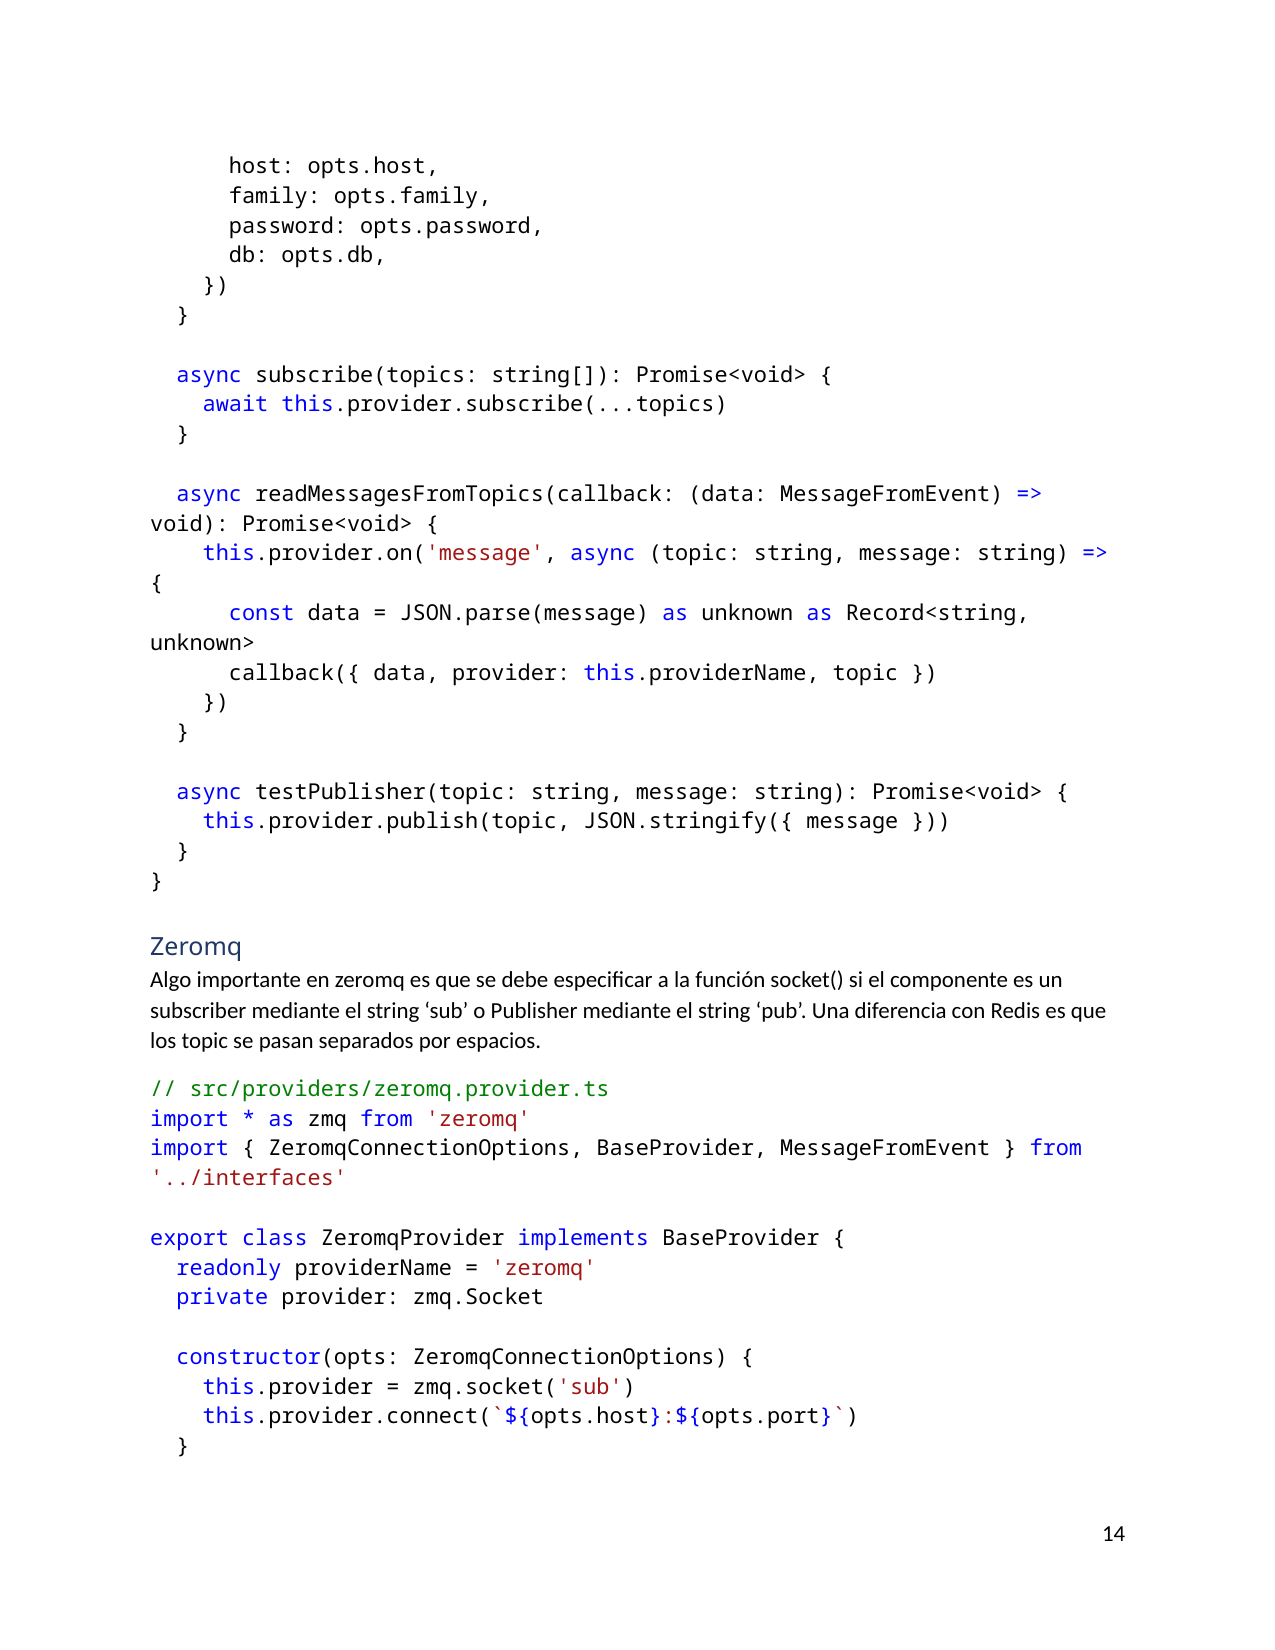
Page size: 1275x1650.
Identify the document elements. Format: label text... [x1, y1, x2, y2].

text // src/providers/zeromq.provider.ts [150, 1073, 1125, 1103]
text db: opts.db, [150, 239, 1125, 269]
text readonly providerName = 'zeromq' [150, 1252, 1125, 1281]
text async readMessagesFromTopics(callback: (data: MessageFromEvent) => void): Promise<void> { [150, 478, 1125, 537]
text import { ZeromqConnectionOptions, BaseProvider, MessageFromEvent } from '../interfaces' [150, 1132, 1125, 1192]
text password: opts.password, [150, 209, 1125, 239]
text } [150, 418, 1125, 448]
text async testPublisher(topic: string, message: string): Promise<void> { [150, 776, 1125, 805]
text this.provider.connect(`${opts.host}:${opts.port}`) [150, 1401, 1125, 1430]
text constructor(opts: ZeromqConnectionOptions) { [150, 1341, 1125, 1371]
text host: opts.host, [150, 150, 1125, 180]
text } [150, 865, 1125, 895]
text }) [150, 269, 1125, 299]
text this.provider = zmq.socket('sub') [150, 1371, 1125, 1401]
text Algo importante en zeromq es que se debe especificar a la función socket() si el componente es un subscriber mediante el string ‘sub’ o Publisher mediante el string ‘pub’. Una diferencia con Redis es que los topic se pasan separados por espacios. [150, 966, 1125, 1054]
subtitle Zeromq [150, 929, 1125, 963]
text async subscribe(topics: string[]): Promise<void> { [150, 358, 1125, 388]
text callback({ data, provider: this.providerName, topic }) [150, 656, 1125, 686]
text private provider: zmq.Socket [150, 1281, 1125, 1311]
text family: opts.family, [150, 180, 1125, 209]
text const data = JSON.parse(message) as unknown as Record<string, unknown> [150, 597, 1125, 656]
text export class ZeromqProvider implements BaseProvider { [150, 1222, 1125, 1252]
text this.provider.on('message', async (topic: string, message: string) => { [150, 537, 1125, 597]
text } [150, 835, 1125, 865]
text import * as zmq from 'zeromq' [150, 1103, 1125, 1132]
text } [150, 299, 1125, 329]
text } [150, 1430, 1125, 1460]
text this.provider.publish(topic, JSON.stringify({ message })) [150, 805, 1125, 835]
text await this.provider.subscribe(...topics) [150, 388, 1125, 418]
text } [150, 716, 1125, 746]
text }) [150, 686, 1125, 716]
